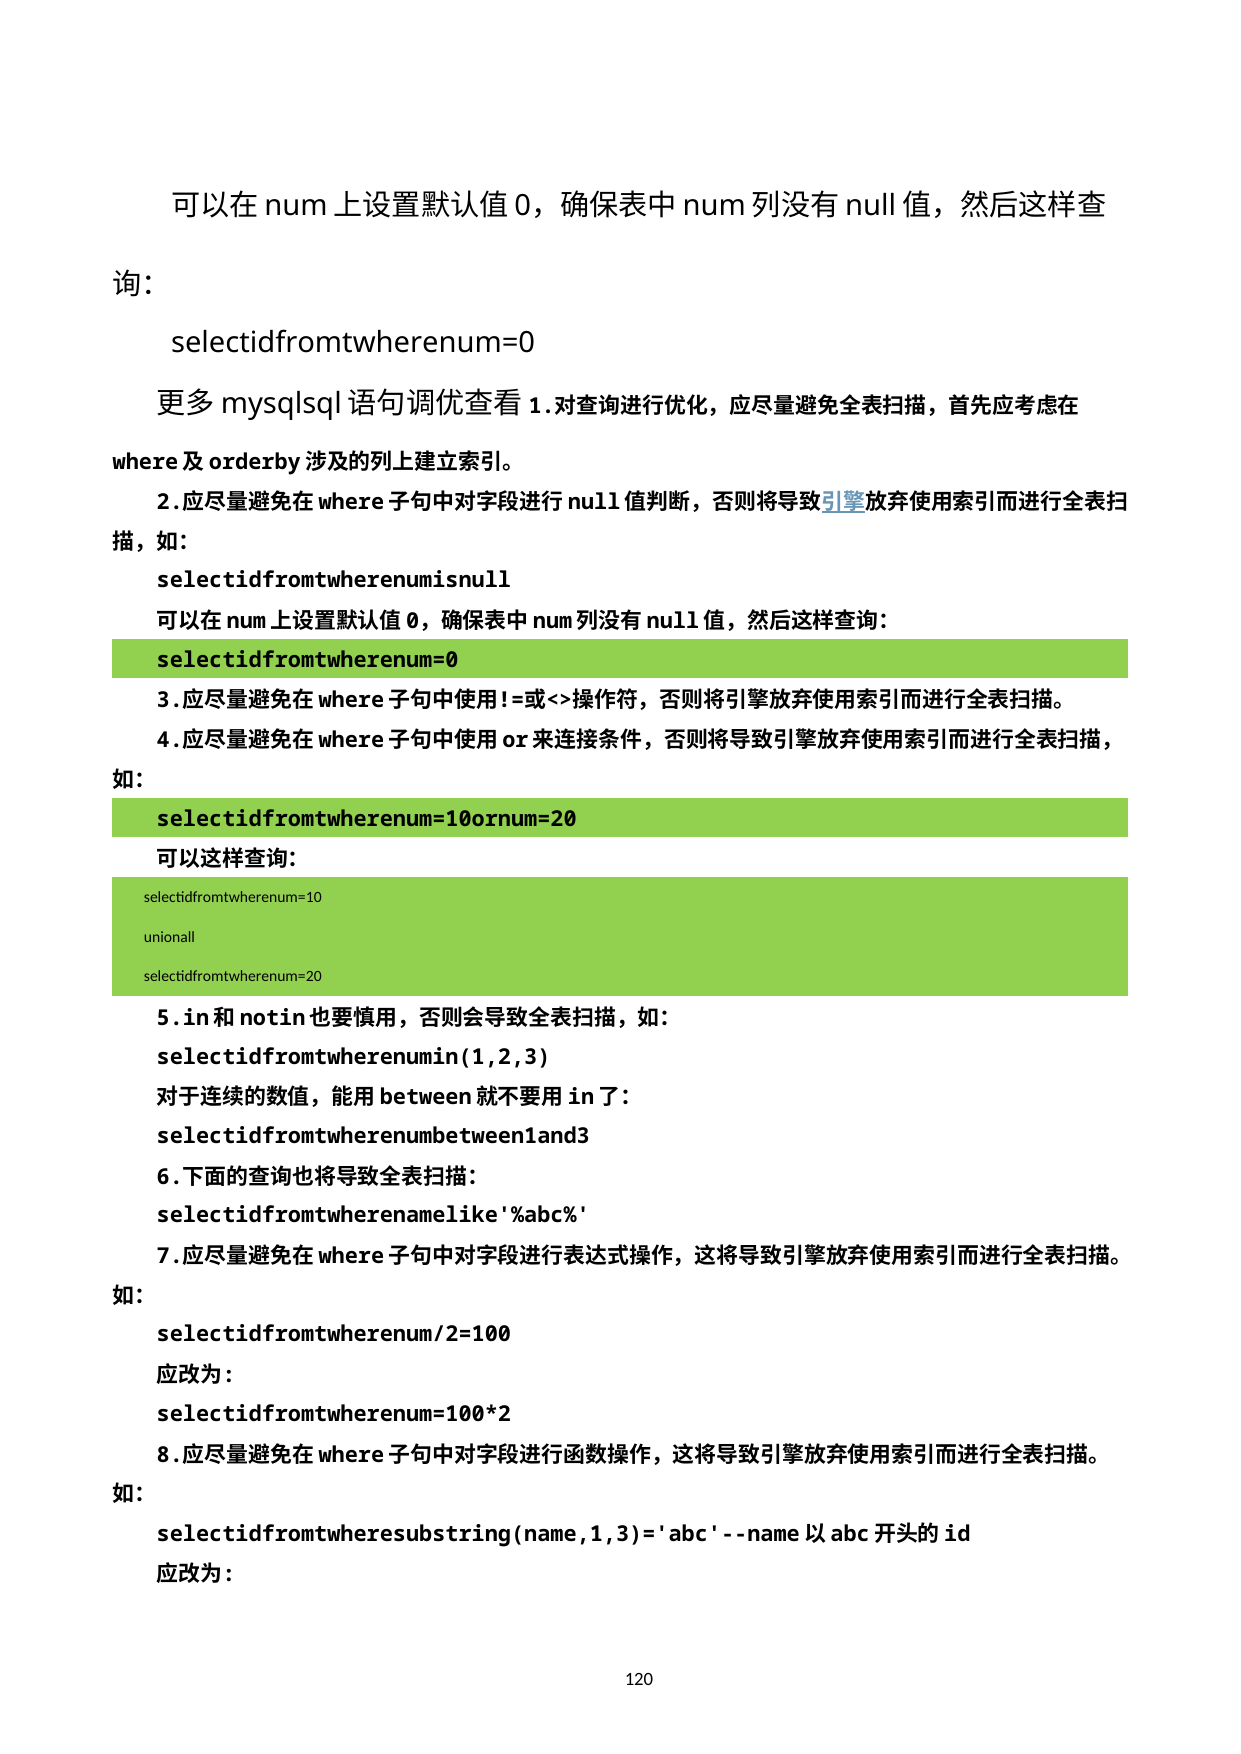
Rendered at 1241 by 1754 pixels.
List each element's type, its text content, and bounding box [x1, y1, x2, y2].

text selectidfromtwherenumin(1,2,3) [112, 1036, 1128, 1075]
text selectidfromtwherenum=100*2 [112, 1393, 1128, 1433]
text selectidfromtwherenum=0 [112, 321, 1128, 361]
text selectidfromtwheresubstring(name,1,3)='abc'--name以abc开头的id [112, 1512, 1128, 1552]
text selectidfromtwherenum=10ornum=20 [112, 798, 1128, 837]
text 对于连续的数值，能用between就不要用in了： [112, 1075, 1128, 1115]
text 7.应尽量避免在where子句中对字段进行表达式操作，这将导致引擎放弃使用索引而进行全表扫描。如： [112, 1234, 1128, 1313]
text 5.in和notin也要慎用，否则会导致全表扫描，如： [112, 996, 1128, 1036]
text 可以这样查询： [112, 837, 1128, 877]
text unionall [112, 917, 1128, 956]
text 可以在num上设置默认值0，确保表中num列没有null值，然后这样查询： [112, 163, 1128, 321]
text 3.应尽量避免在where子句中使用!=或<>操作符，否则将引擎放弃使用索引而进行全表扫描。 [112, 678, 1128, 718]
text 4.应尽量避免在where子句中使用or来连接条件，否则将导致引擎放弃使用索引而进行全表扫描，如： [112, 718, 1128, 798]
text selectidfromtwherenum/2=100 [112, 1313, 1128, 1353]
text selectidfromtwherenamelike'%abc%' [112, 1194, 1128, 1234]
text selectidfromtwherenum=0 [112, 639, 1128, 678]
text selectidfromtwherenum=20 [112, 956, 1128, 996]
text 应改为: [112, 1552, 1128, 1591]
text 应改为: [112, 1353, 1128, 1393]
text selectidfromtwherenumbetween1and3 [112, 1115, 1128, 1155]
text 更多mysqlsql语句调优查看1.对查询进行优化，应尽量避免全表扫描，首先应考虑在where及orderby涉及的列上建立索引。 [112, 361, 1128, 480]
text selectidfromtwherenumisnull [112, 559, 1128, 599]
text 可以在num上设置默认值0，确保表中num列没有null值，然后这样查询： [112, 599, 1128, 639]
text 2.应尽量避免在where子句中对字段进行null值判断，否则将导致引擎放弃使用索引而进行全表扫描，如： [112, 480, 1128, 559]
text 6.下面的查询也将导致全表扫描： [112, 1155, 1128, 1194]
text selectidfromtwherenum=10 [112, 877, 1128, 917]
text 8.应尽量避免在where子句中对字段进行函数操作，这将导致引擎放弃使用索引而进行全表扫描。如： [112, 1433, 1128, 1512]
